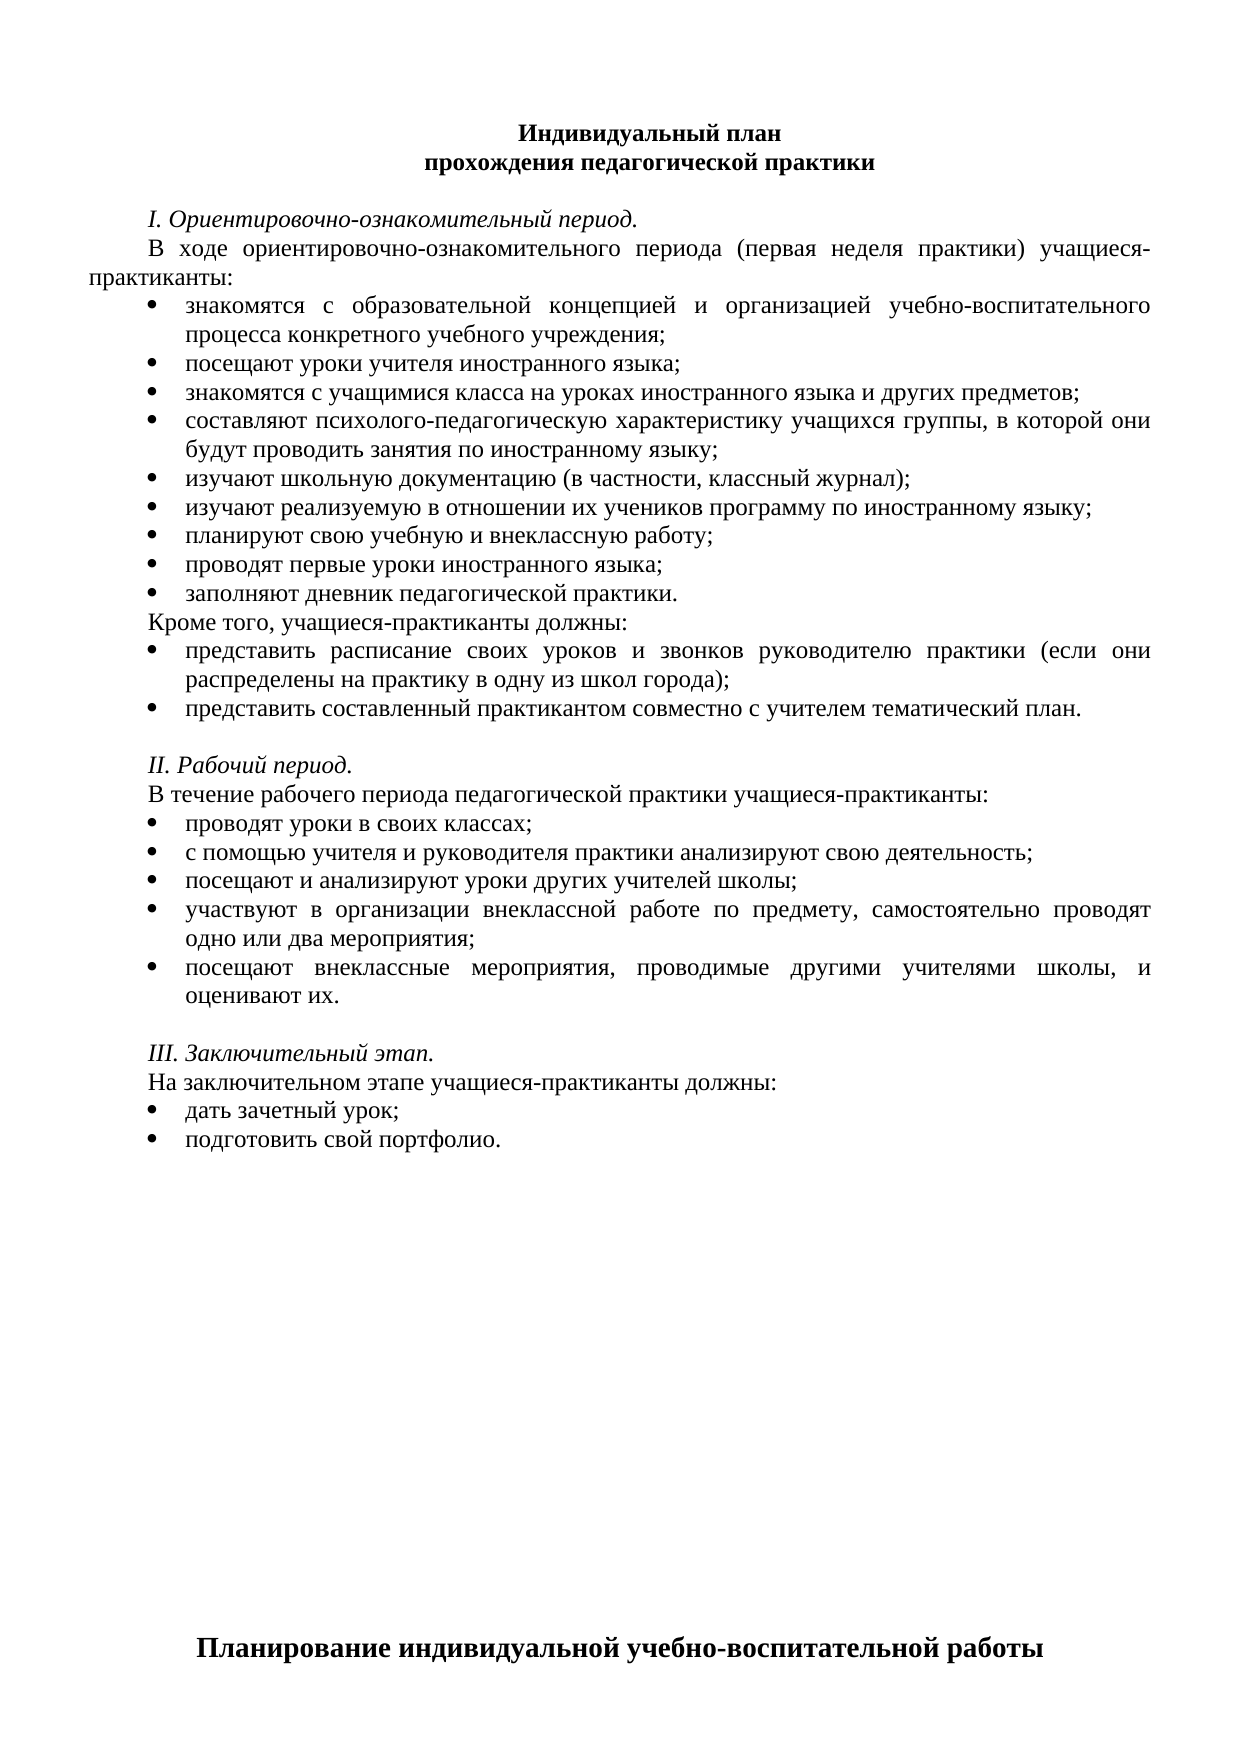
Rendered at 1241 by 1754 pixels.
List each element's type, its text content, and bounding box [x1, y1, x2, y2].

list изучают школьную документацию (в частности, классный журнал); [148, 463, 1152, 492]
list посещают уроки учителя иностранного языка; [148, 348, 1152, 377]
list знакомятся с учащимися класса на уроках иностранного языка и других предметов; [148, 377, 1152, 406]
text В ходе ориентировочно-ознакомительного периода (первая неделя практики) учащиеся-практиканты: [89, 233, 1152, 291]
list проводят первые уроки иностранного языка; [148, 549, 1152, 578]
text Планирование индивидуальной учебно-воспитательной работы [89, 1630, 1152, 1664]
list подготовить свой портфолио. [148, 1124, 1152, 1153]
list представить расписание своих уроков и звонков руководителю практики (если они распределены на практику в одну из школ города); [148, 636, 1152, 693]
text I. Ориентировочно-ознакомительный период. [89, 204, 1152, 233]
text На заключительном этапе учащиеся-практиканты должны: [89, 1067, 1152, 1096]
list планируют свою учебную и внеклассную работу; [148, 521, 1152, 549]
list представить составленный практикантом совместно с учителем тематический план. [148, 693, 1152, 722]
list заполняют дневник педагогической практики. [148, 578, 1152, 607]
list составляют психолого-педагогическую характеристику учащихся группы, в которой они будут проводить занятия по иностранному языку; [148, 406, 1152, 463]
list участвуют в организации внеклассной работе по предмету, самостоятельно проводят одно или два мероприятия; [148, 894, 1152, 952]
list посещают и анализируют уроки других учителей школы; [148, 866, 1152, 894]
text II. Рабочий период. [89, 751, 1152, 779]
list посещают внеклассные мероприятия, проводимые другими учителями школы, и оценивают их. [148, 952, 1152, 1009]
text Индивидуальный план [89, 118, 1152, 147]
text Кроме того, учащиеся-практиканты должны: [89, 607, 1152, 636]
list проводят уроки в своих классах; [148, 808, 1152, 837]
list с помощью учителя и руководителя практики анализируют свою деятельность; [148, 837, 1152, 866]
list знакомятся с образовательной концепцией и организацией учебно-воспитательного процесса конкретного учебного учреждения; [148, 291, 1152, 348]
list дать зачетный урок; [148, 1096, 1152, 1124]
text В течение рабочего периода педагогической практики учащиеся-практиканты: [89, 779, 1152, 808]
text прохождения педагогической практики [89, 147, 1152, 176]
text III. Заключительный этап. [89, 1038, 1152, 1067]
list изучают реализуемую в отношении их учеников программу по иностранному языку; [148, 492, 1152, 521]
